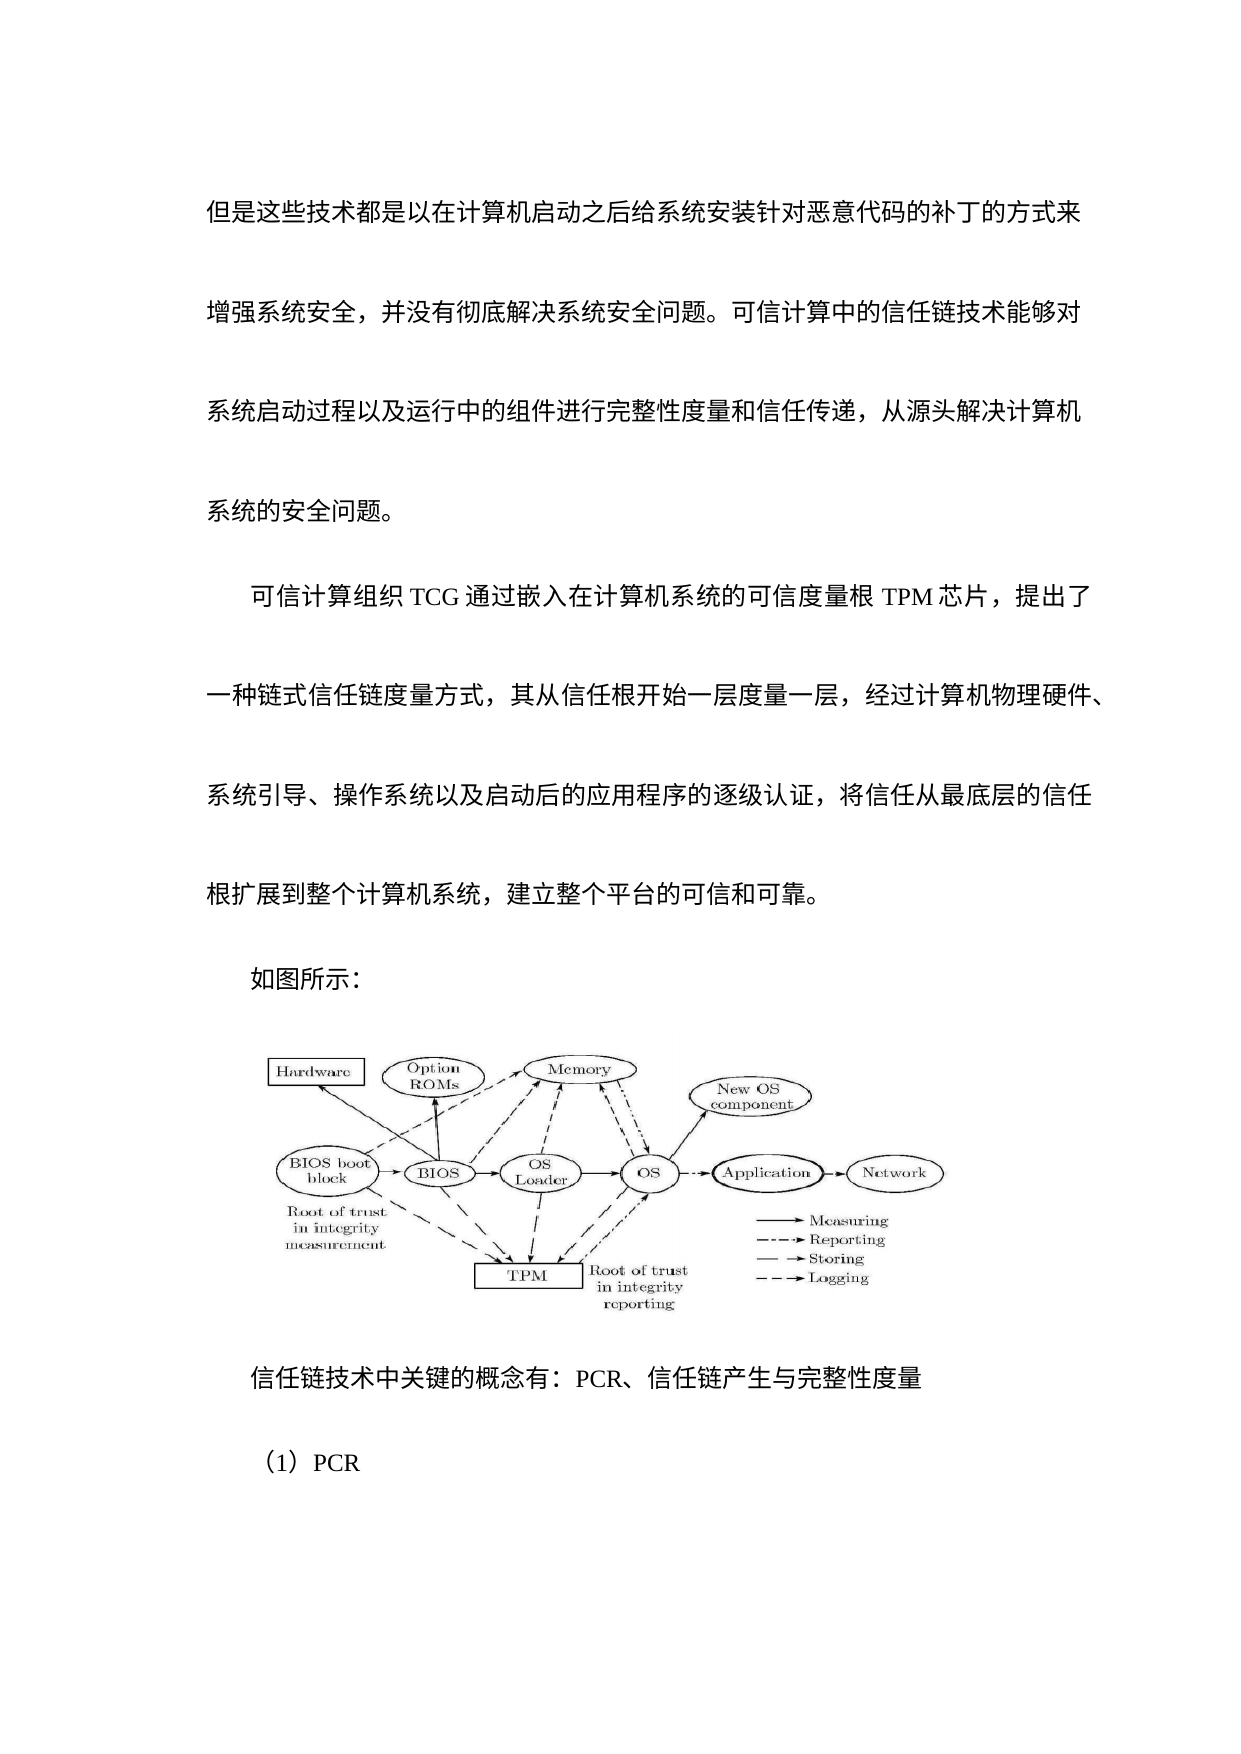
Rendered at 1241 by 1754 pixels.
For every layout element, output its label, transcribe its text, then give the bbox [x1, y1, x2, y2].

picture [250, 1029, 979, 1323]
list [207, 177, 1093, 543]
list （1）PCR [207, 1428, 1093, 1494]
list 可信计算组织TCG通过嵌入在计算机系统的可信度量根TPM芯片，提出了一种链式信任链度量方式，其从信任根开始一层度量一层，经过计算机物理硬件、系统引导、操作系统以及启动后的应用程序的逐级认证，将信任从最底层的信任根扩展到整个计算机系统，建立整个平台的可信和可靠。 [207, 561, 1093, 926]
list 如图所示： [207, 944, 1093, 1011]
list 信任链技术中关键的概念有：PCR、信任链产生与完整性度量 [207, 1343, 1093, 1409]
